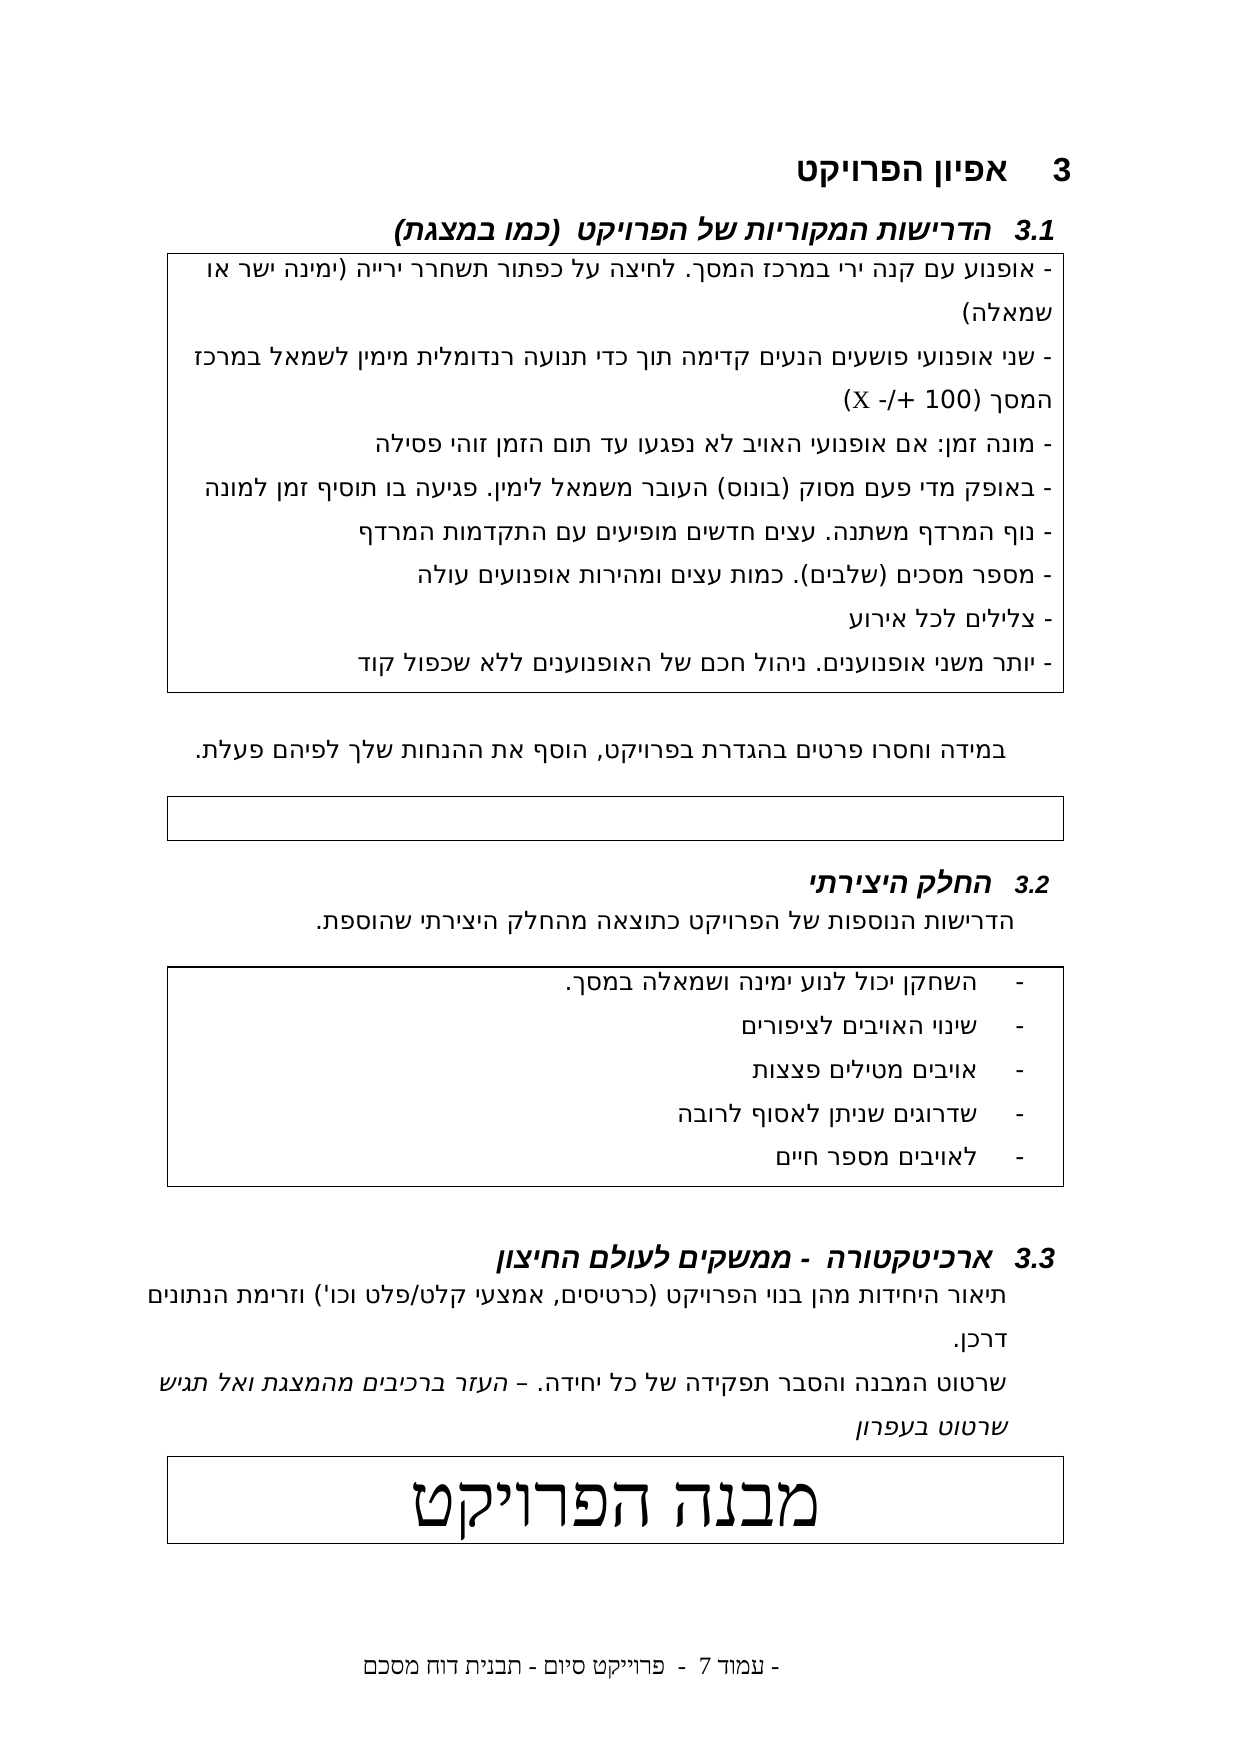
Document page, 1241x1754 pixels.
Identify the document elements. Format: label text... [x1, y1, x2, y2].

subtitle הדרישות המקוריות של הפרויקט (כמו במצגת) [133, 213, 1014, 247]
subtitle אפיון הפרויקט [133, 150, 1053, 188]
subtitle החלק היצירתי [133, 866, 1014, 900]
list תיאור היחידות מהן בנוי הפרויקט (כרטיסים, אמצעי קלט/פלט וכו') וזרימת הנתונים דרכן. [133, 1281, 1008, 1353]
list במידה וחסרו פרטים בהגדרת בפרויקט, הוסף את ההנחות שלך לפיהם פעלת. [133, 736, 1007, 765]
table_header מבנה הפרויקט ברמת כרטיסים וממשק לעולם החיצוני [168, 1457, 1063, 1543]
text הדרישות הנוספות של הפרויקט כתוצאה מהחלק היצירתי שהוספת. [133, 906, 1015, 935]
table_header - אופנוע עם קנה ירי במרכז המסך. לחיצה על כפתור תשחרר ירייה (ימינה ישר או שמאלה) - שני אופנועי פושעים הנעים קדימה תוך כדי תנועה רנדומלית מימין לשמאל במרכז המסך (100 +/- X) - מונה זמן: אם אופנועי האויב לא נפגעו עד תום הזמן זוהי פסילה - באופק מדי פעם מסוק (בונוס) העובר משמאל לימין. פגיעה בו תוסיף זמן למונה - נוף המרדף משתנה. עצים חדשים מופיעים עם התקדמות המרדף - מספר מסכים (שלבים). כמות עצים ומהירות אופנועים עולה - צלילים לכל אירוע - יותר משני אופנוענים. ניהול חכם של האופנוענים ללא שכפול קוד [168, 254, 1063, 692]
list שרטוט המבנה והסבר תפקידה של כל יחידה. – העזר ברכיבים מהמצגת ואל תגיש שרטוט בעפרון [133, 1368, 1007, 1441]
subtitle ארכיטקטורה - ממשקים לעולם החיצון [133, 1241, 1014, 1274]
table_header השחקן יכול לנוע ימינה ושמאלה במסך. שינוי האויבים לציפורים אויבים מטילים פצצות שדרוגים שניתן לאסוף לרובה לאויבים מספר חיים [168, 968, 1063, 1186]
table_header [168, 797, 1063, 840]
